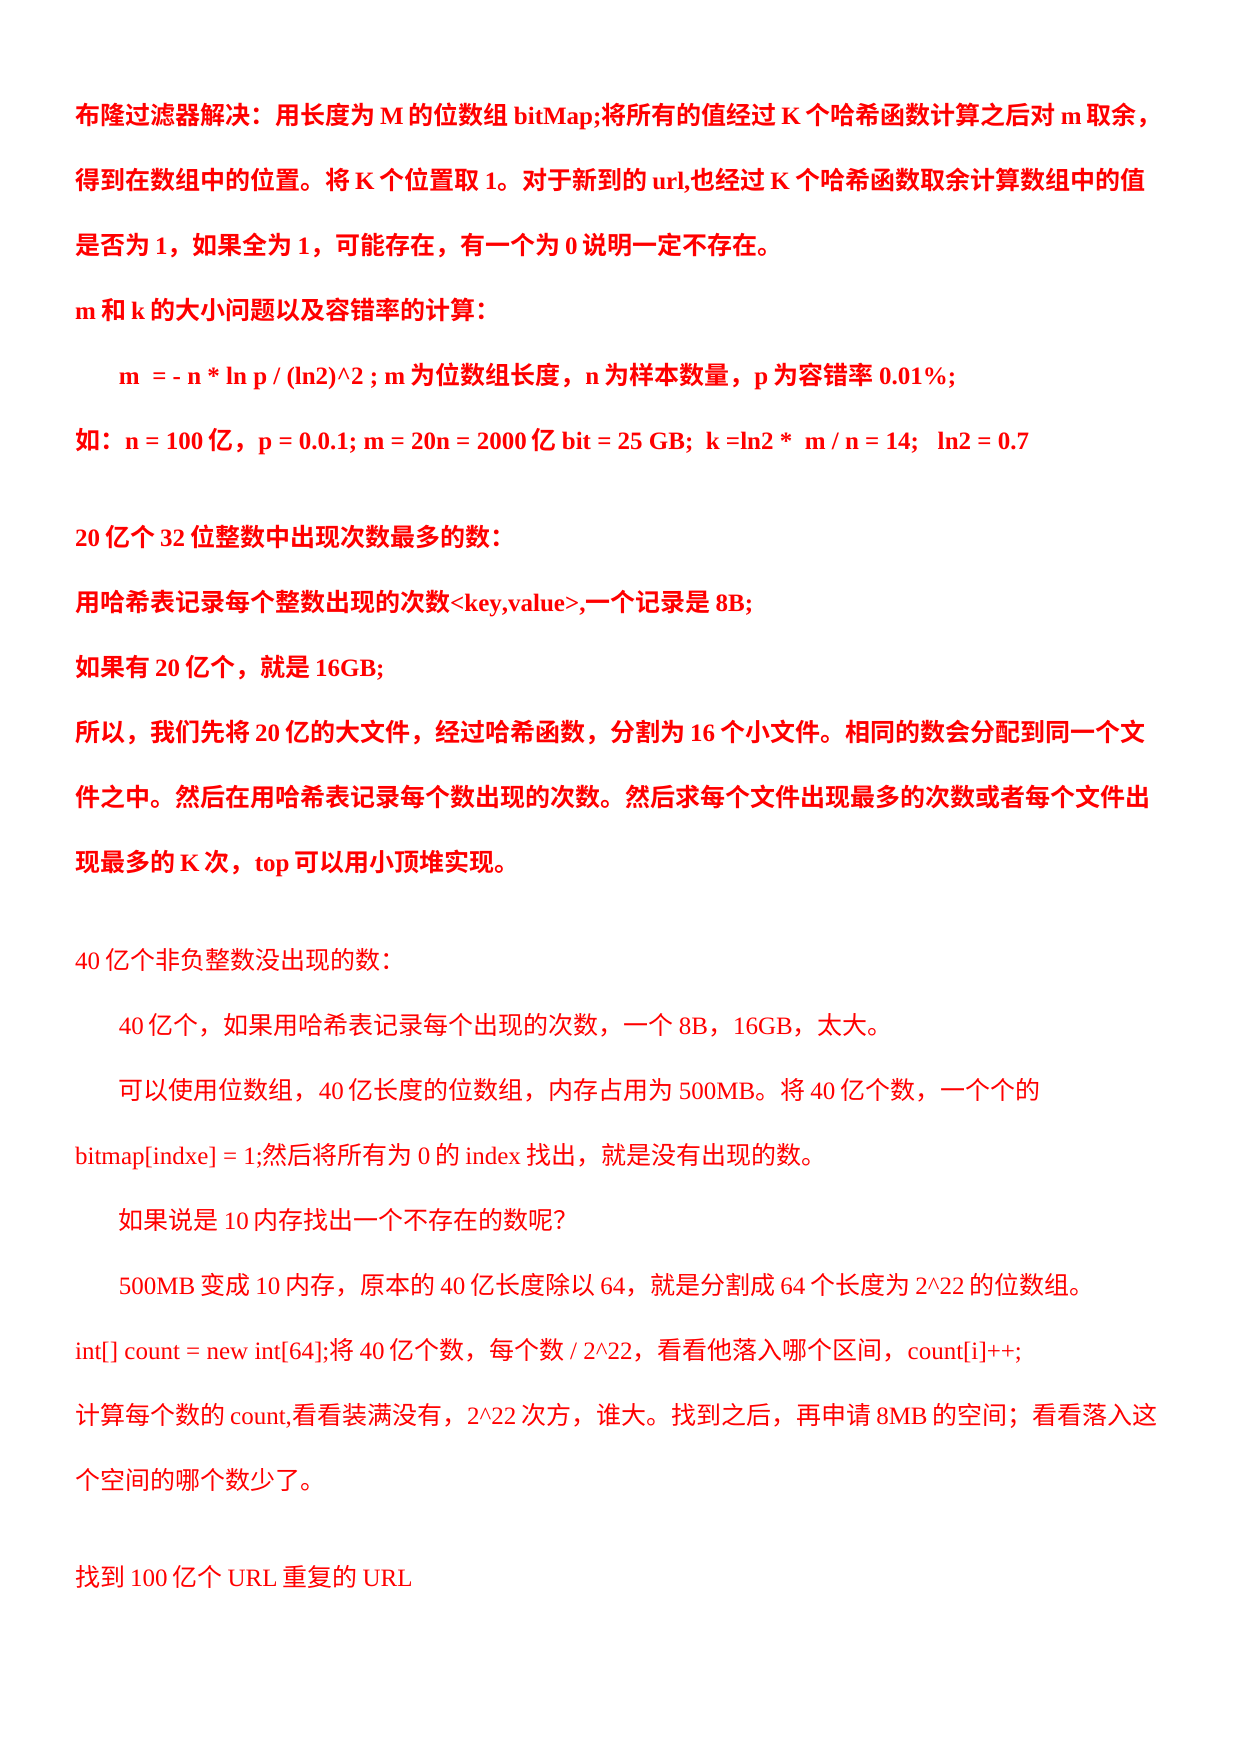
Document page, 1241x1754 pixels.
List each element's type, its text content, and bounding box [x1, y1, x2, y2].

text 20亿个32位整数中出现次数最多的数： [75, 503, 1165, 568]
text m = - n * ln p / (ln2)^2 ; m为位数组长度，n为样本数量，p为容错率 0.01%; [75, 341, 1165, 406]
text 用哈希表记录每个整数出现的次数<key,value>,一个记录是8B; [75, 568, 1165, 633]
text m和k的大小问题以及容错率的计算： [75, 276, 1165, 341]
text 如果说是10内存找出一个不存在的数呢？ [75, 1186, 1165, 1251]
text 可以使用位数组，40亿长度的位数组，内存占用为500MB。将40亿个数，一个个的bitmap[indxe] = 1;然后将所有为0的index找出，就是没有出现的数。 [75, 1056, 1165, 1186]
text int[] count = new int[64];将40亿个数，每个数 / 2^22，看看他落入哪个区间，count[i]++; [75, 1316, 1165, 1381]
text 如果有20亿个，就是16GB; [75, 633, 1165, 698]
text 40亿个非负整数没出现的数： [75, 926, 1165, 991]
text 40亿个，如果用哈希表记录每个出现的次数，一个8B，16GB，太大。 [75, 991, 1165, 1056]
text 如：n = 100亿，p = 0.0.1; m = 20n = 2000亿bit = 25 GB; k =ln2 * m / n = 14; ln2 = 0.7 [75, 406, 1165, 471]
text 计算每个数的count,看看装满没有，2^22次方，谁大。找到之后，再申请8MB的空间；看看落入这个空间的哪个数少了。 [75, 1381, 1165, 1511]
text 所以，我们先将20亿的大文件，经过哈希函数，分割为16个小文件。相同的数会分配到同一个文件之中。然后在用哈希表记录每个数出现的次数。然后求每个文件出现最多的次数或者每个文件出现最多的K次，top可以用小顶堆实现。 [75, 698, 1165, 893]
text 布隆过滤器解决：用长度为M的位数组bitMap;将所有的值经过K个哈希函数计算之后对m取余，得到在数组中的位置。将K个位置取1。对于新到的url,也经过K个哈希函数取余计算数组中的值是否为1，如果全为1，可能存在，有一个为0说明一定不存在。 [75, 81, 1165, 276]
text 500MB变成10内存，原本的40亿长度除以64，就是分割成64个长度为2^22的位数组。 [75, 1251, 1165, 1316]
text 找到100亿个URL重复的URL [75, 1543, 1165, 1608]
